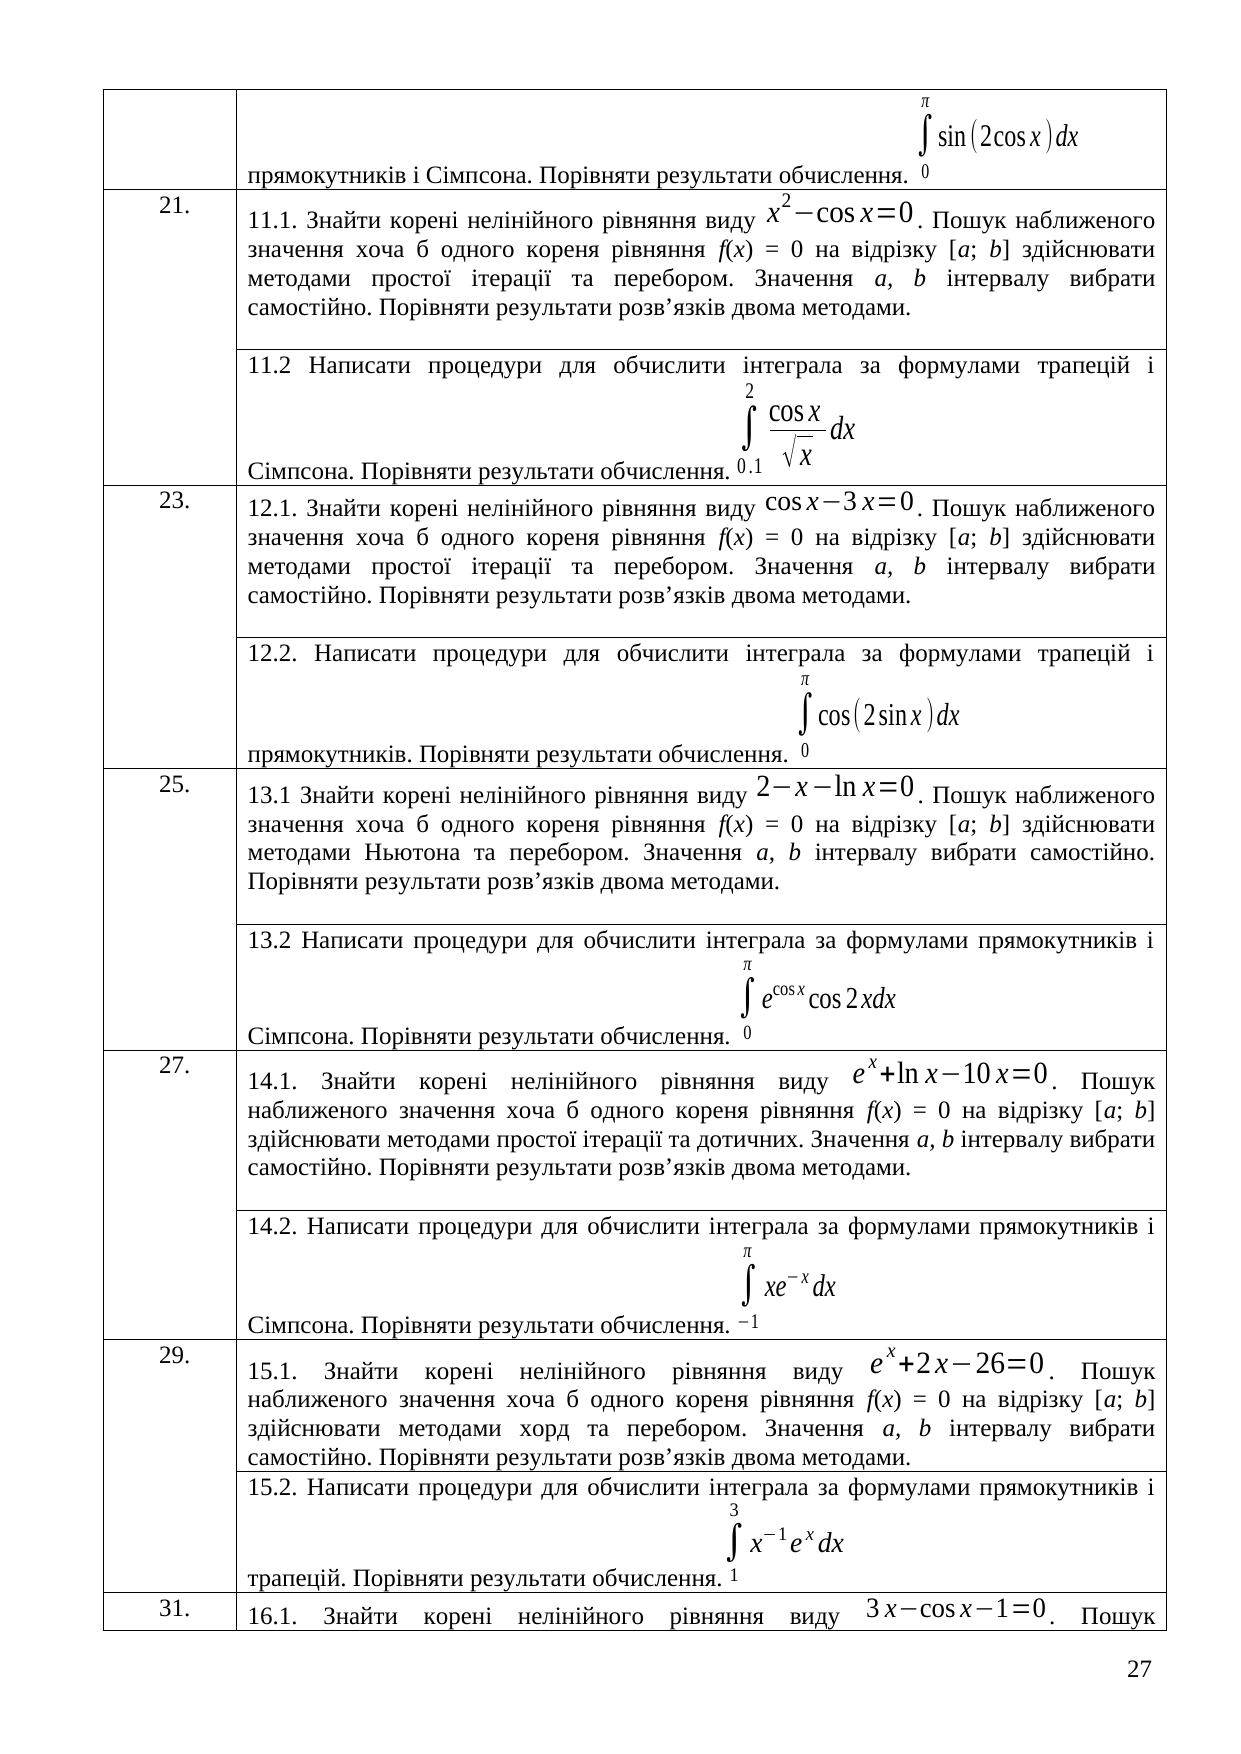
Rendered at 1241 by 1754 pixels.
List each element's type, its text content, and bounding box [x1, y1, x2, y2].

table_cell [237, 90, 1166, 189]
table_cell 12.1. Знайти корені нелінійного рівняння виду . Пошук наближеного значення хоча б одного кореня рівняння f(x) = 0 на відрізку [a; b] здійснювати методами простої ітерації та перебором. Значення a, b інтервалу вибрати самостійно. Порівняти результати розв’язків двома методами. [237, 486, 1166, 637]
table_cell 14.1. Знайти корені нелінійного рівняння виду . Пошук наближеного значення хоча б одного кореня рівняння f(x) = 0 на відрізку [a; b] здійснювати методами простої ітерації та дотичних. Значення a, b інтервалу вибрати самостійно. Порівняти результати розв’язків двома методами. [237, 1051, 1166, 1210]
table_cell 11.2 Написати процедури для обчислити інтеграла за формулами трапецій і Сімпсона. Порівняти результати обчислення. [237, 350, 1166, 484]
table_cell 13.1 Знайти корені нелінійного рівняння виду . Пошук наближеного значення хоча б одного кореня рівняння f(x) = 0 на відрізку [a; b] здійснювати методами Ньютона та перебором. Значення a, b інтервалу вибрати самостійно. Порівняти результати розв’язків двома методами. [237, 769, 1166, 924]
table_cell [104, 1593, 236, 1629]
table_cell [104, 1340, 236, 1592]
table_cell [237, 1593, 1166, 1629]
table_cell [104, 190, 236, 484]
table_cell 11.1. Знайти корені нелінійного рівняння виду . Пошук наближеного значення хоча б одного кореня рівняння f(x) = 0 на відрізку [a; b] здійснювати методами простої ітерації та перебором. Значення a, b інтервалу вибрати самостійно. Порівняти результати розв’язків двома методами. [237, 190, 1166, 349]
table_cell [104, 1051, 236, 1339]
table_cell 13.2 Написати процедури для обчислити інтеграла за формулами прямокутників і Сімпсона. Порівняти результати обчислення. [237, 925, 1166, 1049]
table_cell 12.2. Написати процедури для обчислити інтеграла за формулами трапецій і прямокутників. Порівняти результати обчислення. [237, 638, 1166, 768]
table_cell [104, 769, 236, 1049]
table_cell 15.1. Знайти корені нелінійного рівняння виду . Пошук наближеного значення хоча б одного кореня рівняння f(x) = 0 на відрізку [a; b] здійснювати методами хорд та перебором. Значення a, b інтервалу вибрати самостійно. Порівняти результати розв’язків двома методами. [237, 1340, 1166, 1471]
table_cell 14.2. Написати процедури для обчислити інтеграла за формулами прямокутників і Сімпсона. Порівняти результати обчислення. [237, 1211, 1166, 1339]
table_cell [104, 486, 236, 768]
table_cell 15.2. Написати процедури для обчислити інтеграла за формулами прямокутників і трапецій. Порівняти результати обчислення. [237, 1472, 1166, 1592]
